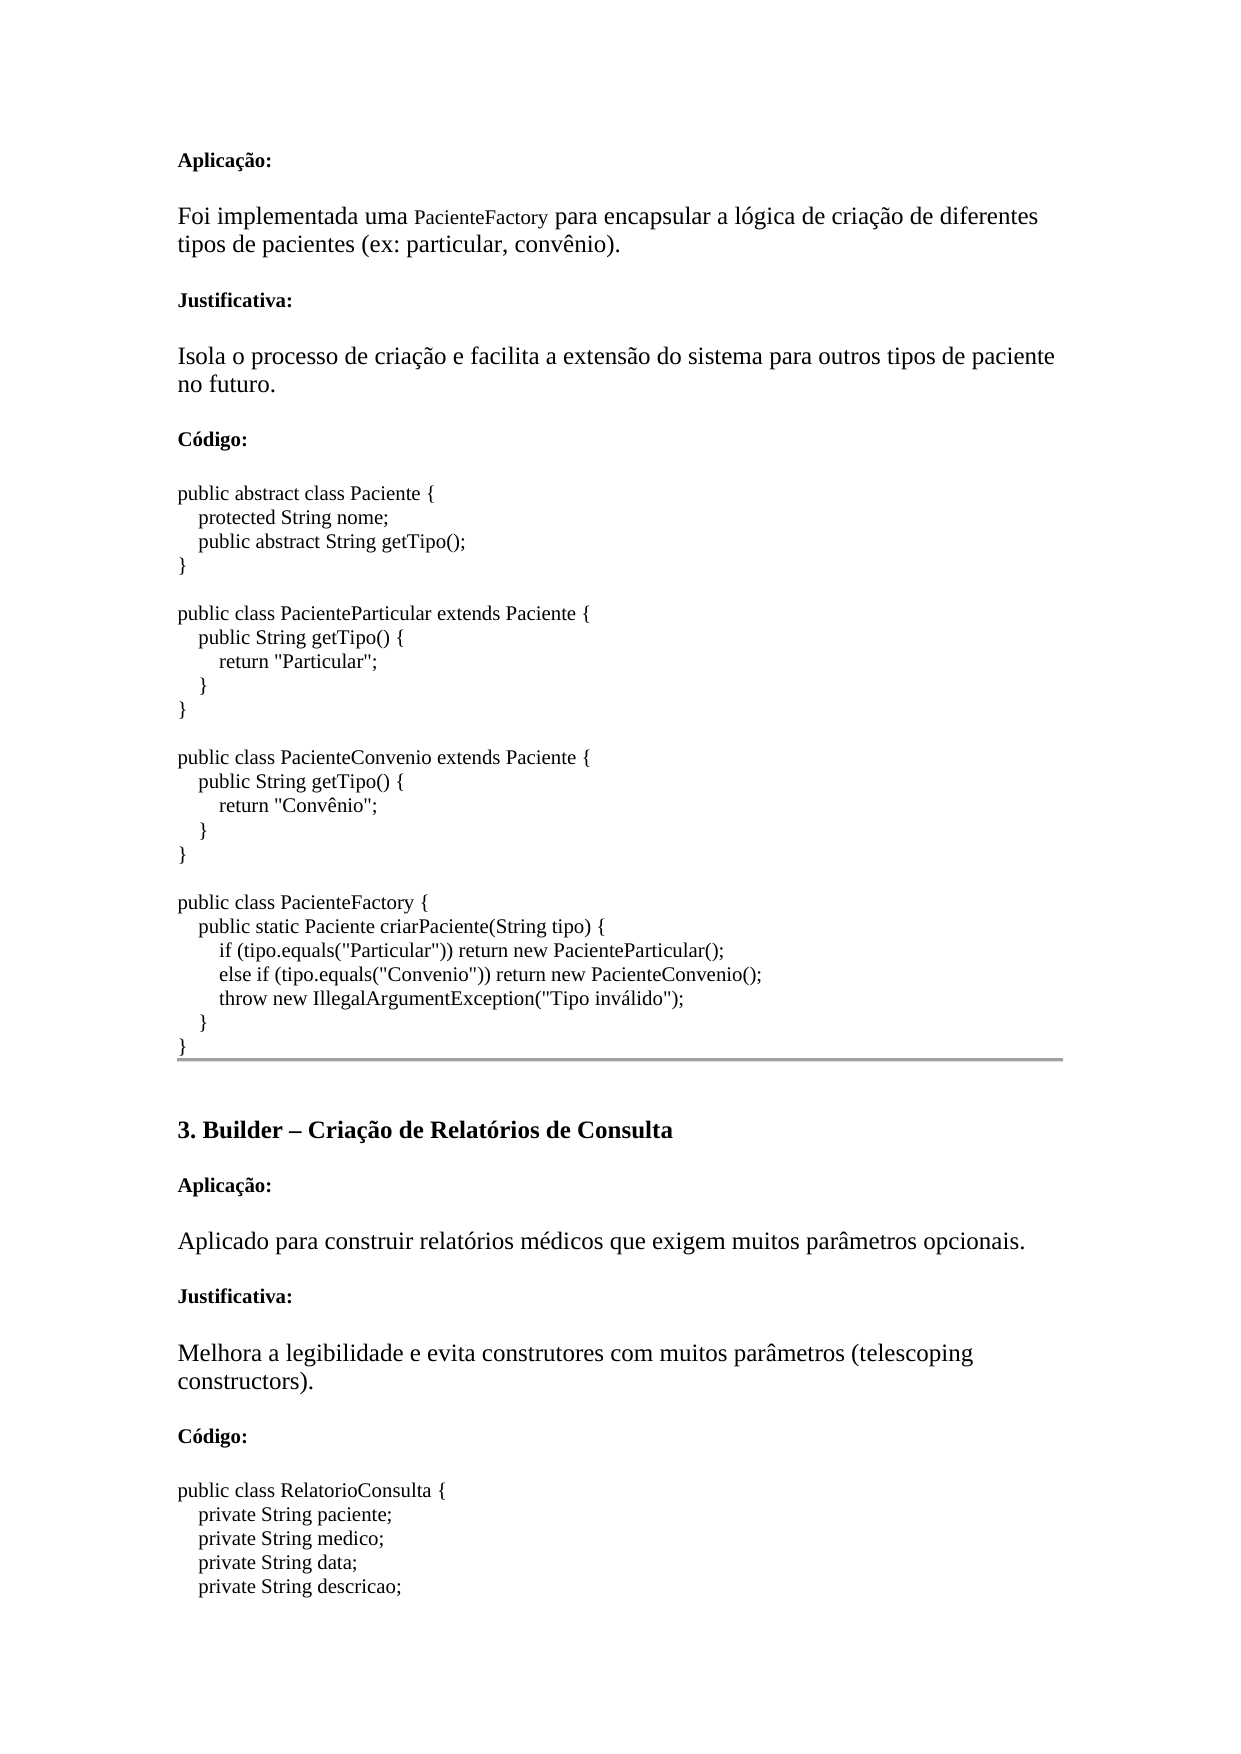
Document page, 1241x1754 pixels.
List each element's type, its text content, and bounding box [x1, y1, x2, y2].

text public class PacienteFactory { [177, 890, 1063, 914]
text public class RelatorioConsulta { [177, 1477, 1063, 1502]
text Código: [177, 427, 1063, 451]
text } [177, 697, 1063, 721]
text public String getTipo() { [177, 625, 1063, 649]
text } [177, 553, 1063, 577]
text Foi implementada uma PacienteFactory para encapsular a lógica de criação de diferentes tipos de pacientes (ex: particular, convênio). [177, 201, 1063, 258]
text Aplicação: [177, 148, 1063, 172]
text Isola o processo de criação e facilita a extensão do sistema para outros tipos de paciente no futuro. [177, 341, 1063, 398]
text } [177, 673, 1063, 697]
text 3. Builder – Criação de Relatórios de Consulta [177, 1115, 1063, 1144]
text public static Paciente criarPaciente(String tipo) { [177, 914, 1063, 938]
text return "Particular"; [177, 649, 1063, 673]
text return "Convênio"; [177, 793, 1063, 817]
text throw new IllegalArgumentException("Tipo inválido"); [177, 986, 1063, 1010]
text } [177, 842, 1063, 866]
text public String getTipo() { [177, 769, 1063, 793]
text private String descricao; [177, 1574, 1063, 1598]
text public class PacienteConvenio extends Paciente { [177, 745, 1063, 769]
text public abstract class Paciente { [177, 481, 1063, 505]
text if (tipo.equals("Particular")) return new PacienteParticular(); [177, 938, 1063, 962]
text Melhora a legibilidade e evita construtores com muitos parâmetros (telescoping constructors). [177, 1338, 1063, 1395]
text private String medico; [177, 1526, 1063, 1550]
text private String data; [177, 1550, 1063, 1574]
text Justificativa: [177, 287, 1063, 312]
text Código: [177, 1424, 1063, 1448]
text Aplicado para construir relatórios médicos que exigem muitos parâmetros opcionais. [177, 1226, 1063, 1255]
text } [177, 817, 1063, 842]
text else if (tipo.equals("Convenio")) return new PacienteConvenio(); [177, 962, 1063, 986]
text Aplicação: [177, 1173, 1063, 1197]
text public abstract String getTipo(); [177, 529, 1063, 553]
text } [177, 1010, 1063, 1034]
text public class PacienteParticular extends Paciente { [177, 601, 1063, 625]
text private String paciente; [177, 1502, 1063, 1526]
text } [177, 1034, 1063, 1058]
text Justificativa: [177, 1284, 1063, 1308]
text protected String nome; [177, 505, 1063, 529]
